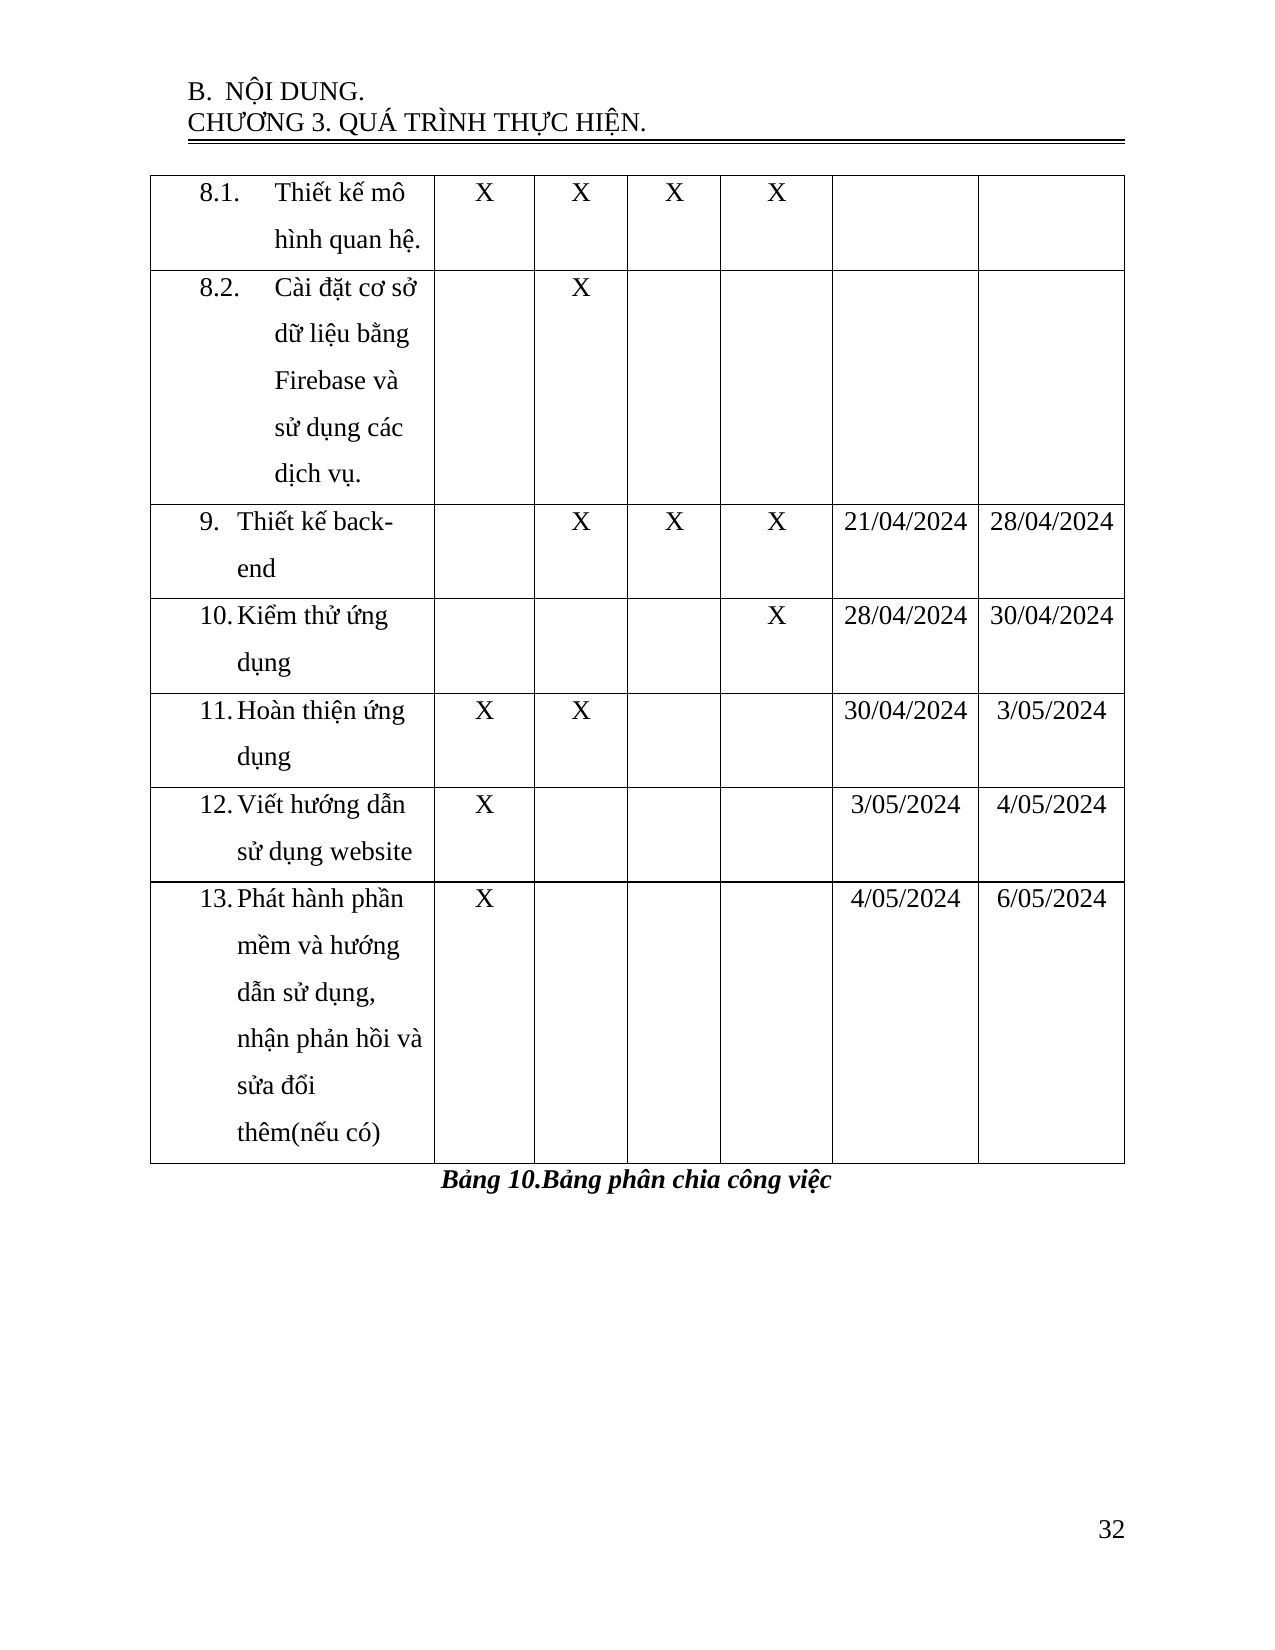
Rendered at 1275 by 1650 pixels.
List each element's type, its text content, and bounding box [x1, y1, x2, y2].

table_cell [628, 271, 720, 504]
table_cell 30/04/2024 [979, 599, 1124, 693]
table_cell X [435, 694, 534, 787]
text Bảng 10.Bảng phân chia công việc [150, 1164, 1125, 1195]
table_cell X [721, 599, 832, 693]
table_cell Phát hành phần mềm và hướng dẫn sử dụng, nhận phản hồi và sửa đổi thêm(nếu có) [151, 883, 434, 1162]
table_cell 3/05/2024 [833, 788, 978, 881]
table_cell X [535, 271, 627, 504]
table_cell 28/04/2024 [833, 599, 978, 693]
table_cell [721, 271, 832, 504]
table_cell Viết hướng dẫn sử dụng website [151, 788, 434, 881]
table_cell X [535, 694, 627, 787]
table_cell 28/04/2024 [979, 505, 1124, 598]
table_cell [628, 788, 720, 881]
table_cell X [435, 883, 534, 1162]
table_cell [535, 788, 627, 881]
table_cell Thiết kế mô hình quan hệ. [151, 176, 434, 269]
table_cell [979, 176, 1124, 269]
table_cell X [435, 176, 534, 269]
table_cell X [721, 505, 832, 598]
table_cell X [535, 176, 627, 269]
table_cell [535, 599, 627, 693]
table_cell [628, 883, 720, 1162]
table_cell [721, 788, 832, 881]
table_cell [833, 176, 978, 269]
table_cell X [535, 505, 627, 598]
table_cell 4/05/2024 [979, 788, 1124, 881]
table_cell [535, 883, 627, 1162]
table_cell [435, 599, 534, 693]
table_cell Hoàn thiện ứng dụng [151, 694, 434, 787]
table_cell Cài đặt cơ sở dữ liệu bằng Firebase và sử dụng các dịch vụ. [151, 271, 434, 504]
table_cell X [628, 505, 720, 598]
table_cell [979, 271, 1124, 504]
table_cell 4/05/2024 [833, 883, 978, 1162]
table_cell Thiết kế back-end [151, 505, 434, 598]
table_cell 30/04/2024 [833, 694, 978, 787]
table_cell [435, 271, 534, 504]
table_cell [435, 505, 534, 598]
table_cell [628, 694, 720, 787]
table_cell [721, 694, 832, 787]
table_cell X [628, 176, 720, 269]
table_cell 6/05/2024 [979, 883, 1124, 1162]
table_cell [628, 599, 720, 693]
table_cell [721, 883, 832, 1162]
table_cell 3/05/2024 [979, 694, 1124, 787]
table_cell X [435, 788, 534, 881]
table_cell X [721, 176, 832, 269]
table_cell [833, 271, 978, 504]
table_cell 21/04/2024 [833, 505, 978, 598]
table_cell Kiểm thử ứng dụng [151, 599, 434, 693]
